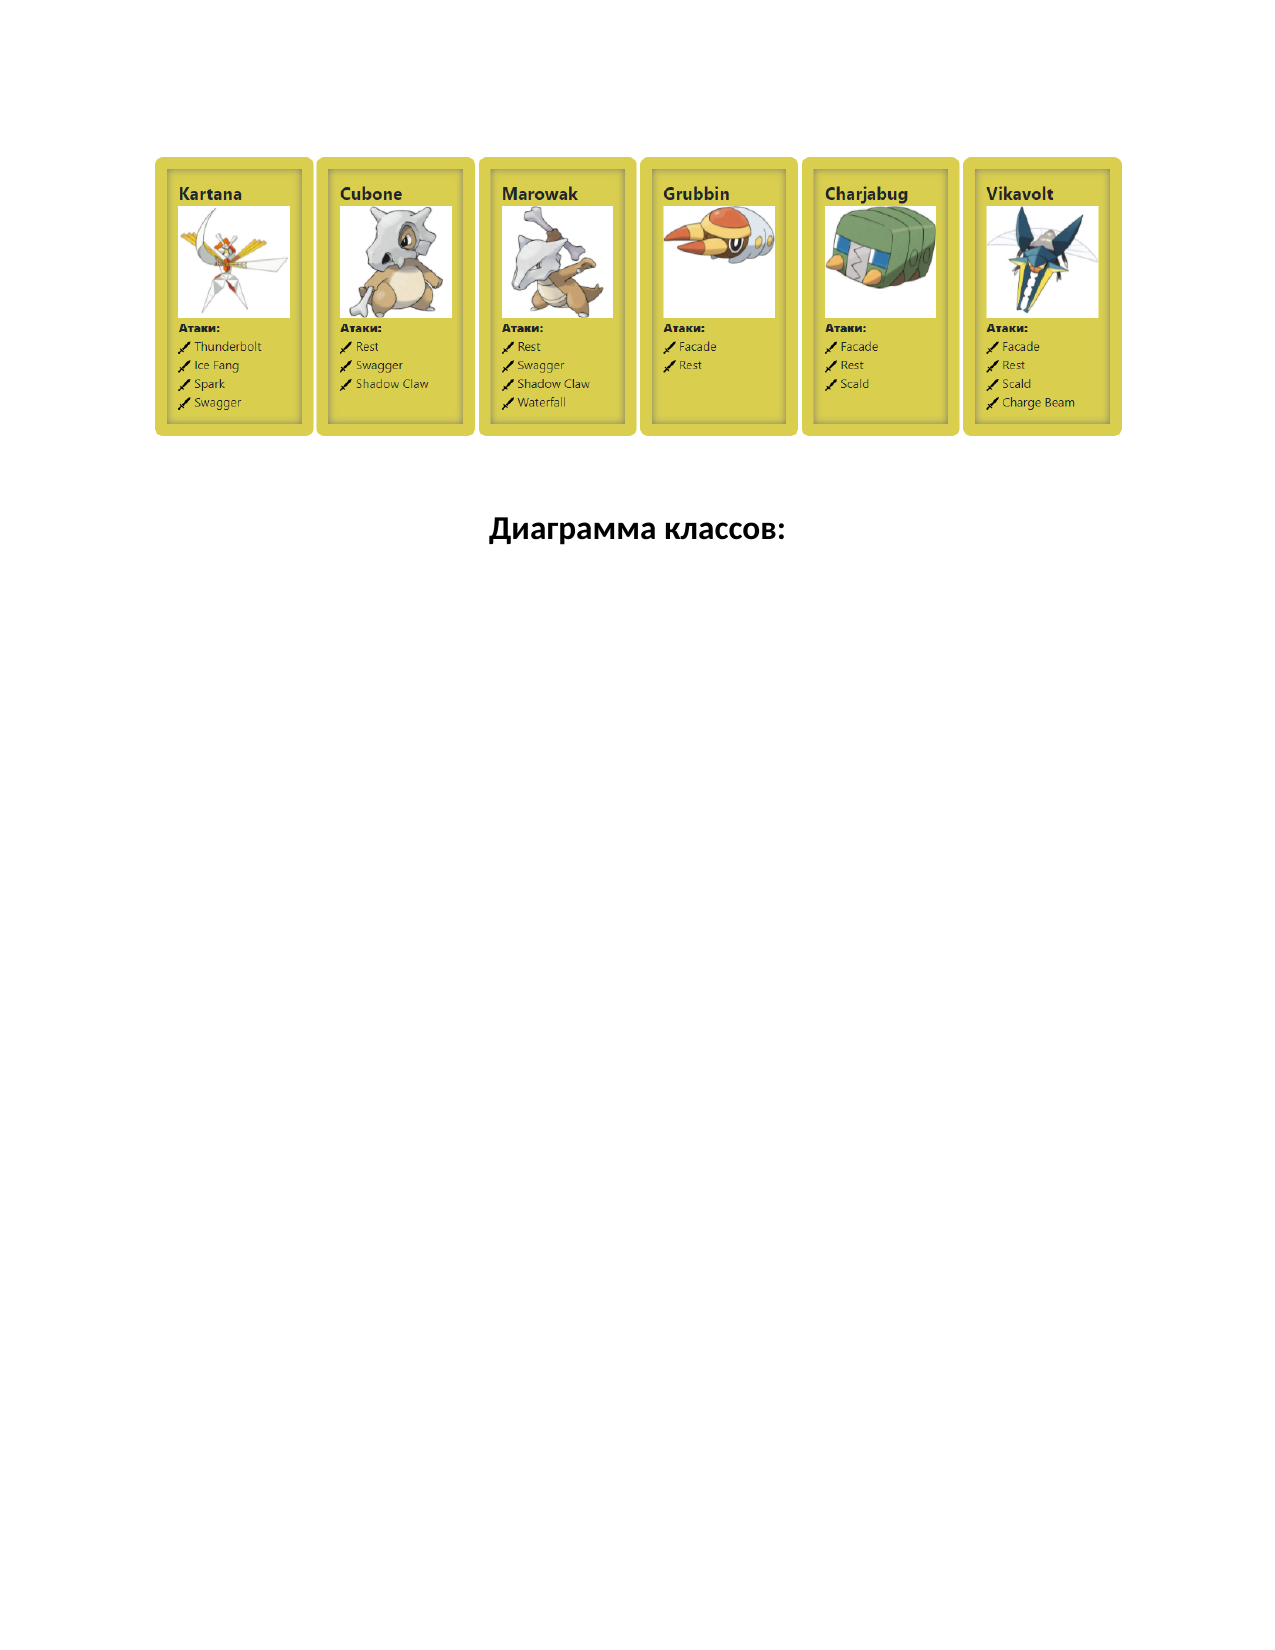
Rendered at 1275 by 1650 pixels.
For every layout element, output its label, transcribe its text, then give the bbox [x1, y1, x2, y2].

picture [150, 150, 1125, 441]
text Диаграмма классов: [150, 507, 1125, 547]
